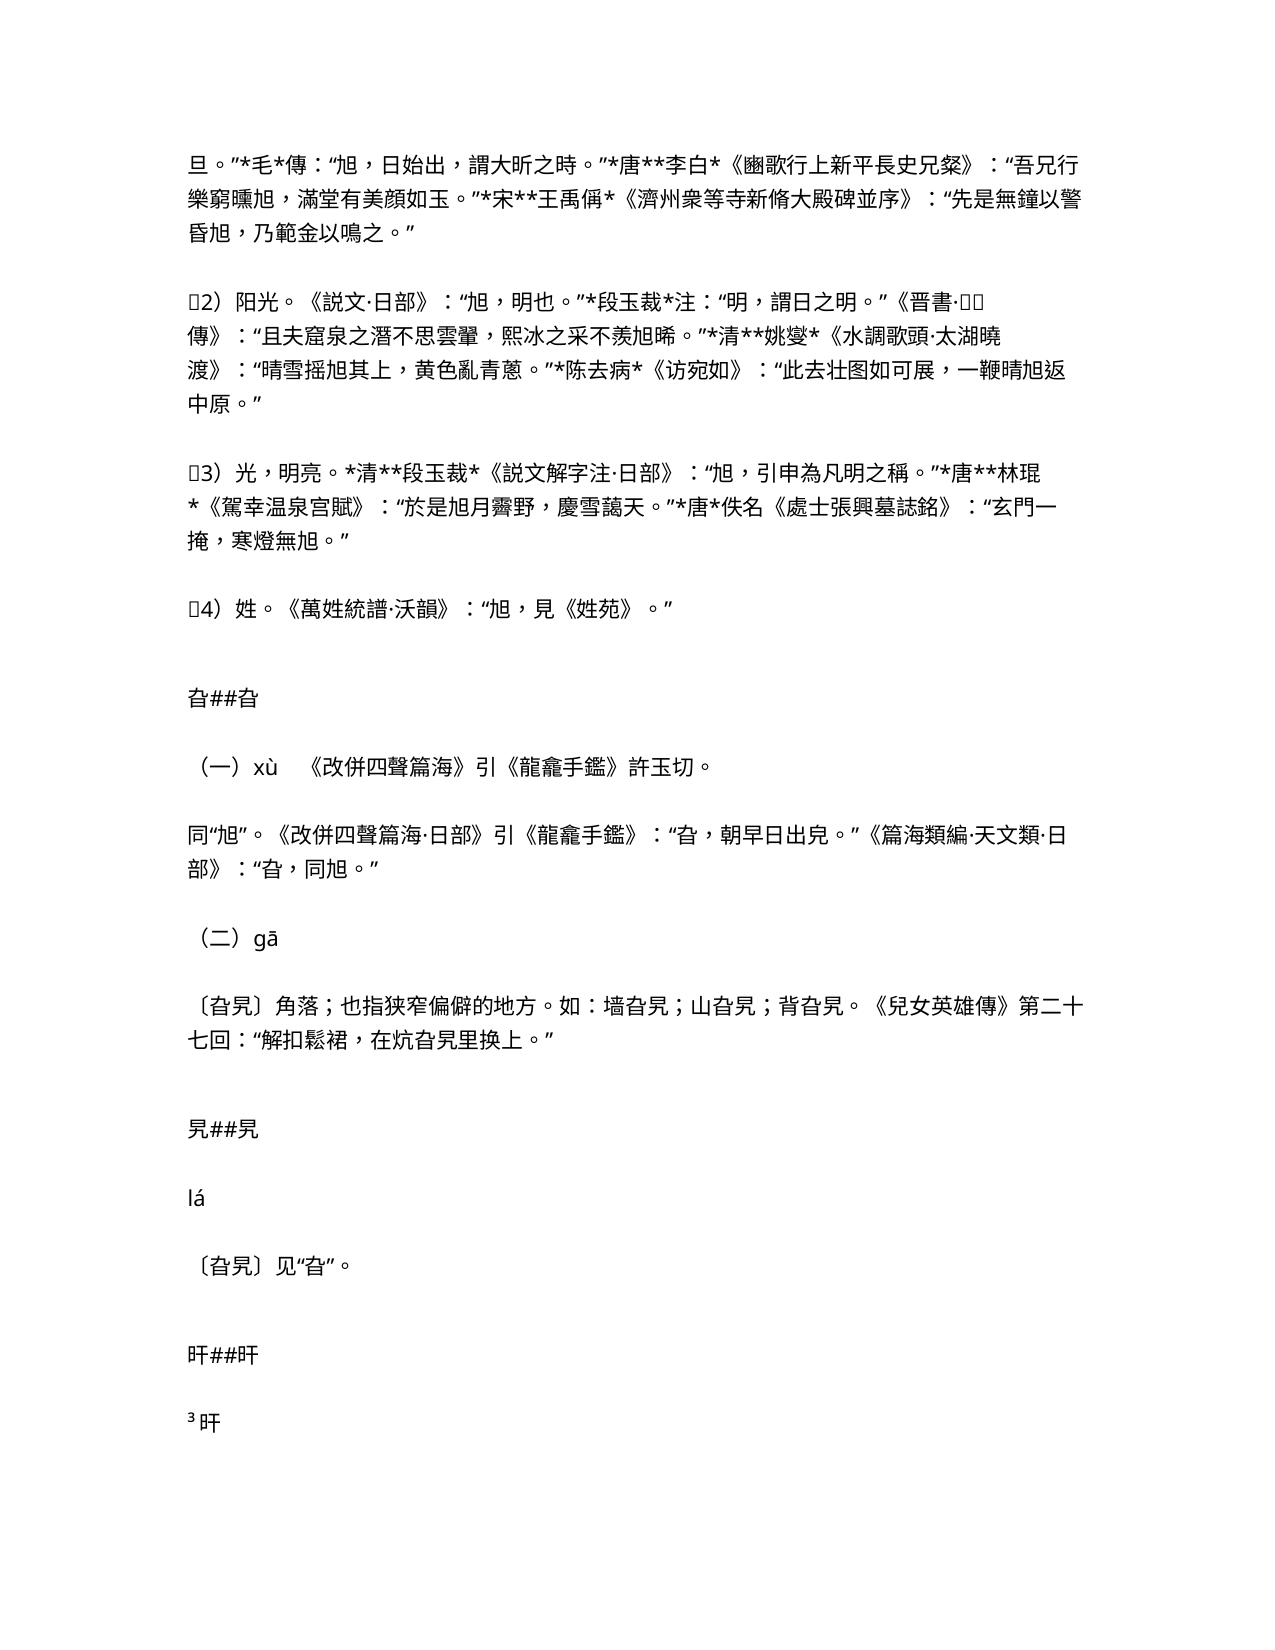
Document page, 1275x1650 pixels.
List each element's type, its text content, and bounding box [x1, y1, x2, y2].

text 旮##旮 （一）xù 《改併四聲篇海》引《龍龕手鑑》許玉切。 同“旭”。《改併四聲篇海·日部》引《龍龕手鑑》：“旮，朝早日出皃。”《篇海類編·天文類·日部》：“旮，同旭。” （二）gā 〔旮旯〕角落；也指狭窄偏僻的地方。如：墙旮旯；山旮旯；背旮旯。《兒女英雄傳》第二十七回：“解扣鬆裙，在炕旮旯里换上。” [187, 683, 1087, 1089]
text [187, 150, 1087, 658]
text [187, 1340, 1087, 1472]
text 旯##旯 lá 〔旮旯〕见“旮”。 [187, 1114, 1087, 1315]
